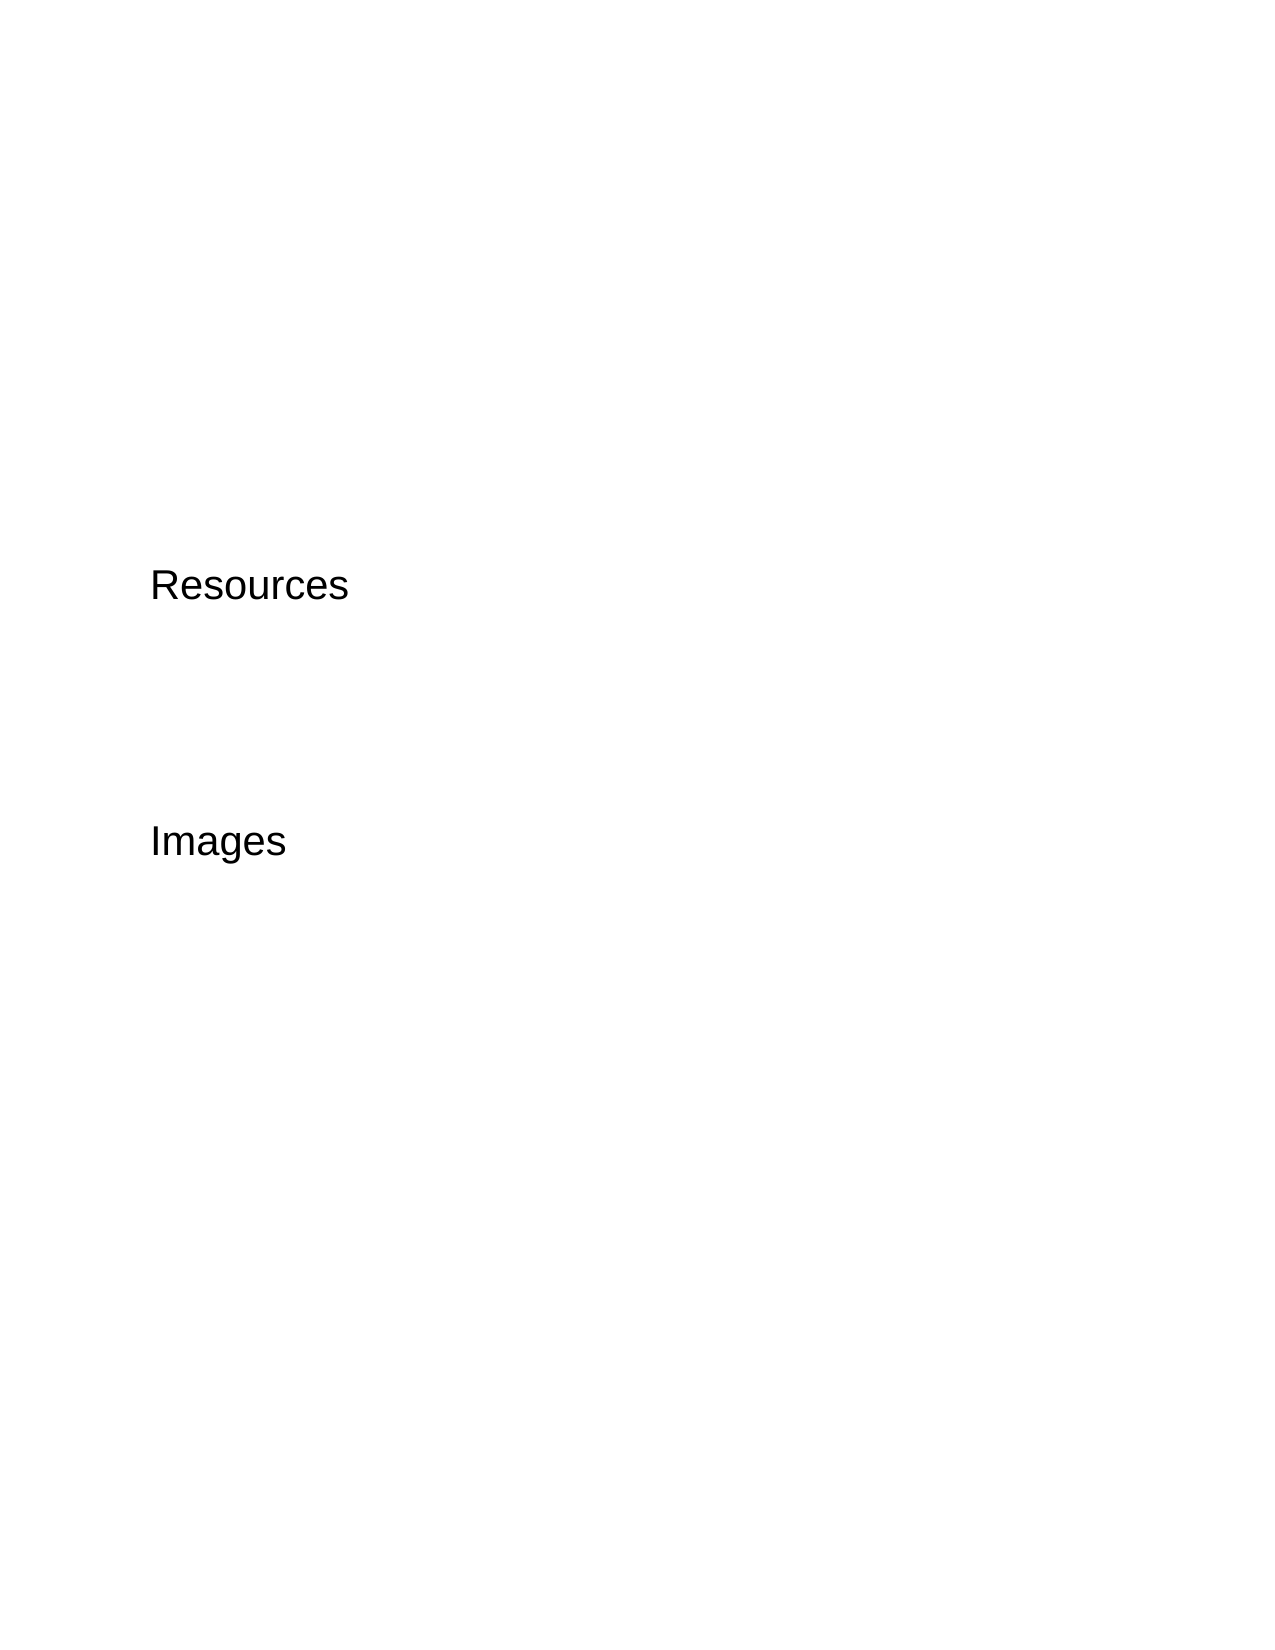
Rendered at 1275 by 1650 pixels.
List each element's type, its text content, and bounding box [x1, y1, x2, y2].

text Resources [150, 560, 1125, 608]
text Images [150, 816, 1125, 864]
